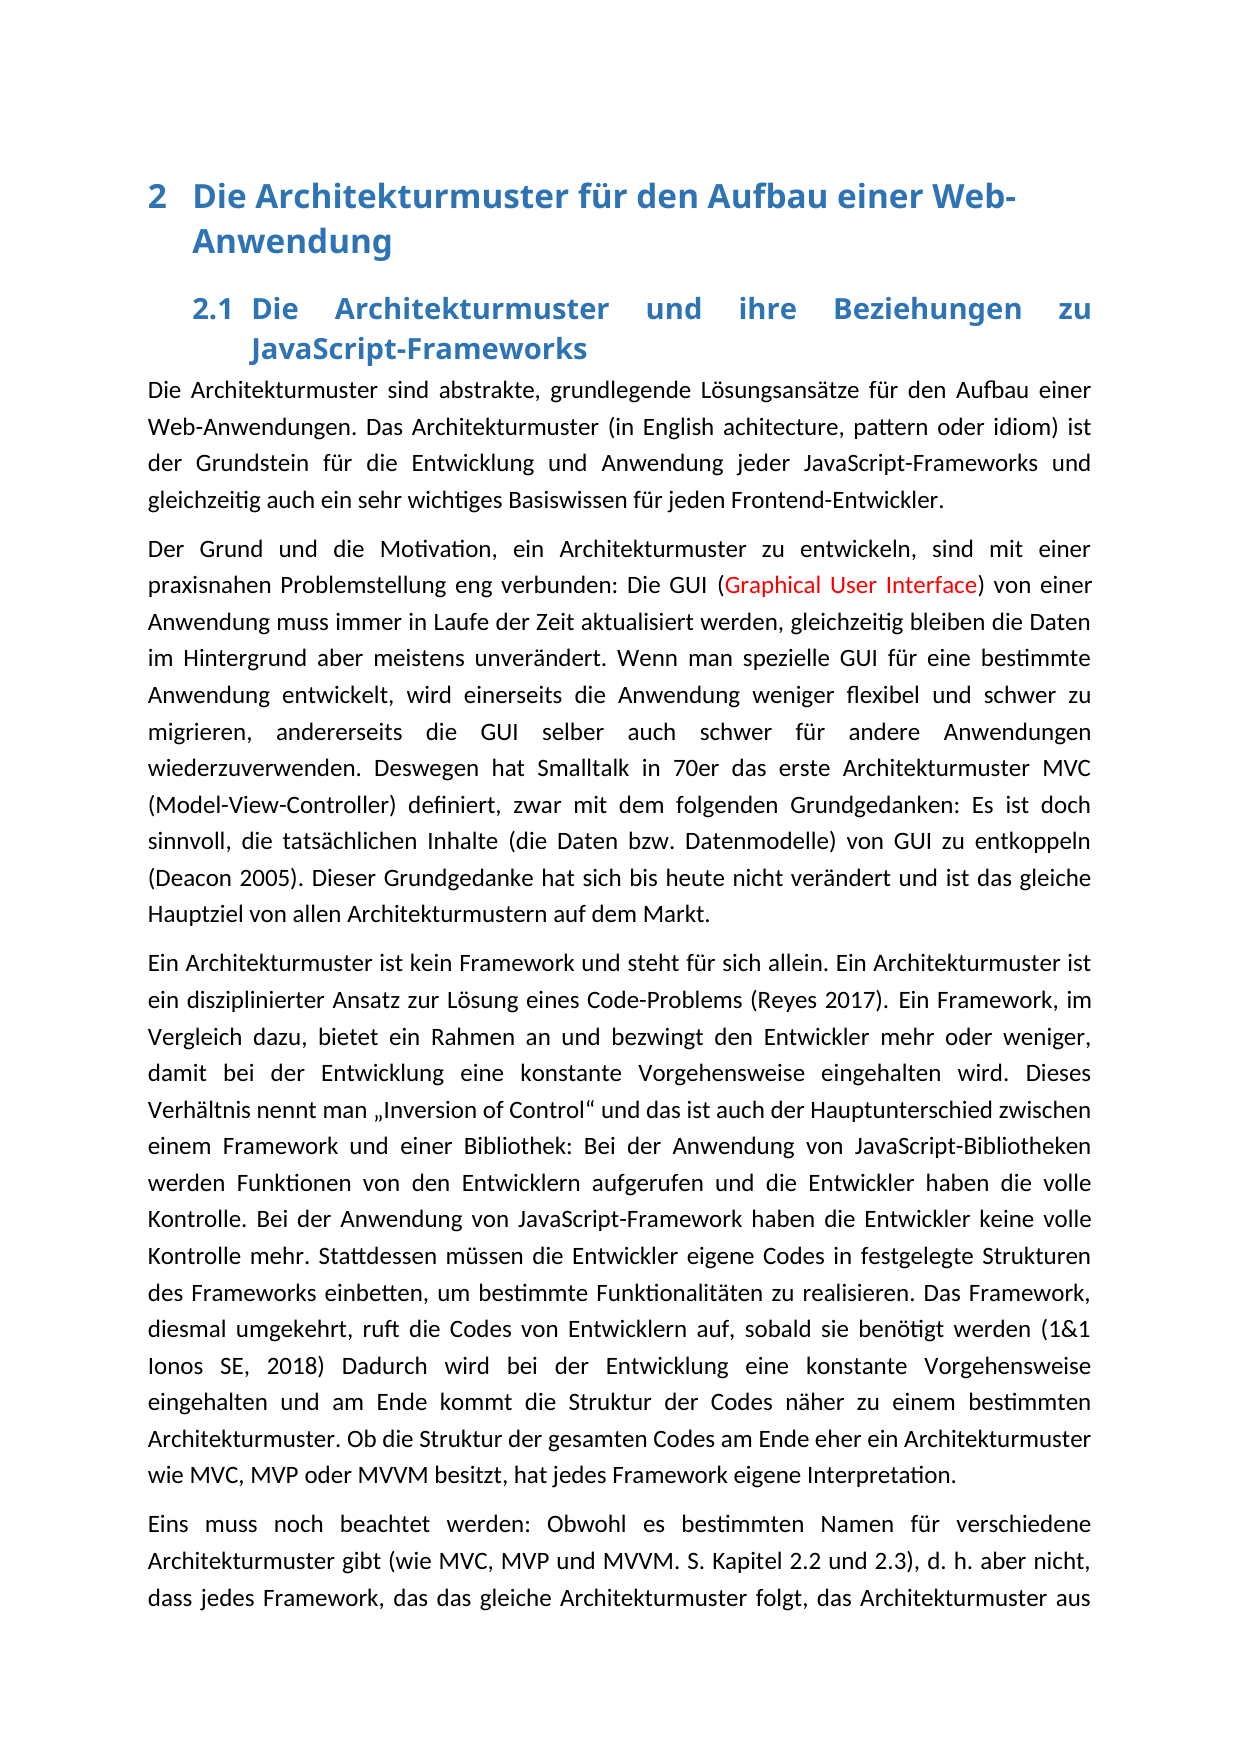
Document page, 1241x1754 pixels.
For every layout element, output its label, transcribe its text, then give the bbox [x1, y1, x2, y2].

text Die Architekturmuster sind abstrakte, grundlegende Lösungsansätze für den Aufbau einer Web-Anwendungen. Das Architekturmuster (in English achitecture, pattern oder idiom) ist der Grundstein für die Entwicklung und Anwendung jeder JavaScript-Frameworks und gleichzeitig auch ein sehr wichtiges Basiswissen für jeden Frontend-Entwickler. [148, 374, 1092, 514]
subtitle Die Architekturmuster für den Aufbau einer Web-Anwendung [148, 173, 1092, 263]
text Ein Architekturmuster ist kein Framework und steht für sich allein. Ein Architekturmuster ist ein disziplinierter Ansatz zur Lösung eines Code-Problems (Reyes 2017). Ein Framework, im Vergleich dazu, bietet ein Rahmen an und bezwingt den Entwickler mehr oder weniger, damit bei der Entwicklung eine konstante Vorgehensweise eingehalten wird. Dieses Verhältnis nennt man „Inversion of Control“ und das ist auch der Hauptunterschied zwischen einem Framework und einer Bibliothek: Bei der Anwendung von JavaScript-Bibliotheken werden Funktionen von den Entwicklern aufgerufen und die Entwickler haben die volle Kontrolle. Bei der Anwendung von JavaScript-Framework haben die Entwickler keine volle Kontrolle mehr. Stattdessen müssen die Entwickler eigene Codes in festgelegte Strukturen des Frameworks einbetten, um bestimmte Funktionalitäten zu realisieren. Das Framework, diesmal umgekehrt, ruft die Codes von Entwicklern auf, sobald sie benötigt werden (1&1 Ionos SE, 2018) Dadurch wird bei der Entwicklung eine konstante Vorgehensweise eingehalten und am Ende kommt die Struktur der Codes näher zu einem bestimmten Architekturmuster. Ob die Struktur der gesamten Codes am Ende eher ein Architekturmuster wie MVC, MVP oder MVVM besitzt, hat jedes Framework eigene Interpretation. [148, 948, 1092, 1490]
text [148, 1508, 1092, 1612]
subtitle Die Architekturmuster und ihre Beziehungen zu JavaScript-Frameworks [192, 288, 1092, 368]
text Der Grund und die Motivation, ein Architekturmuster zu entwickeln, sind mit einer praxisnahen Problemstellung eng verbunden: Die GUI (Graphical User Interface) von einer Anwendung muss immer in Laufe der Zeit aktualisiert werden, gleichzeitig bleiben die Daten im Hintergrund aber meistens unverändert. Wenn man spezielle GUI für eine bestimmte Anwendung entwickelt, wird einerseits die Anwendung weniger flexibel und schwer zu migrieren, andererseits die GUI selber auch schwer für andere Anwendungen wiederzuverwenden. Deswegen hat Smalltalk in 70er das erste Architekturmuster MVC (Model-View-Controller) definiert, zwar mit dem folgenden Grundgedanken: Es ist doch sinnvoll, die tatsächlichen Inhalte (die Daten bzw. Datenmodelle) von GUI zu entkoppeln (Deacon 2005). Dieser Grundgedanke hat sich bis heute nicht verändert und ist das gleiche Hauptziel von allen Architekturmustern auf dem Markt. [148, 533, 1092, 929]
